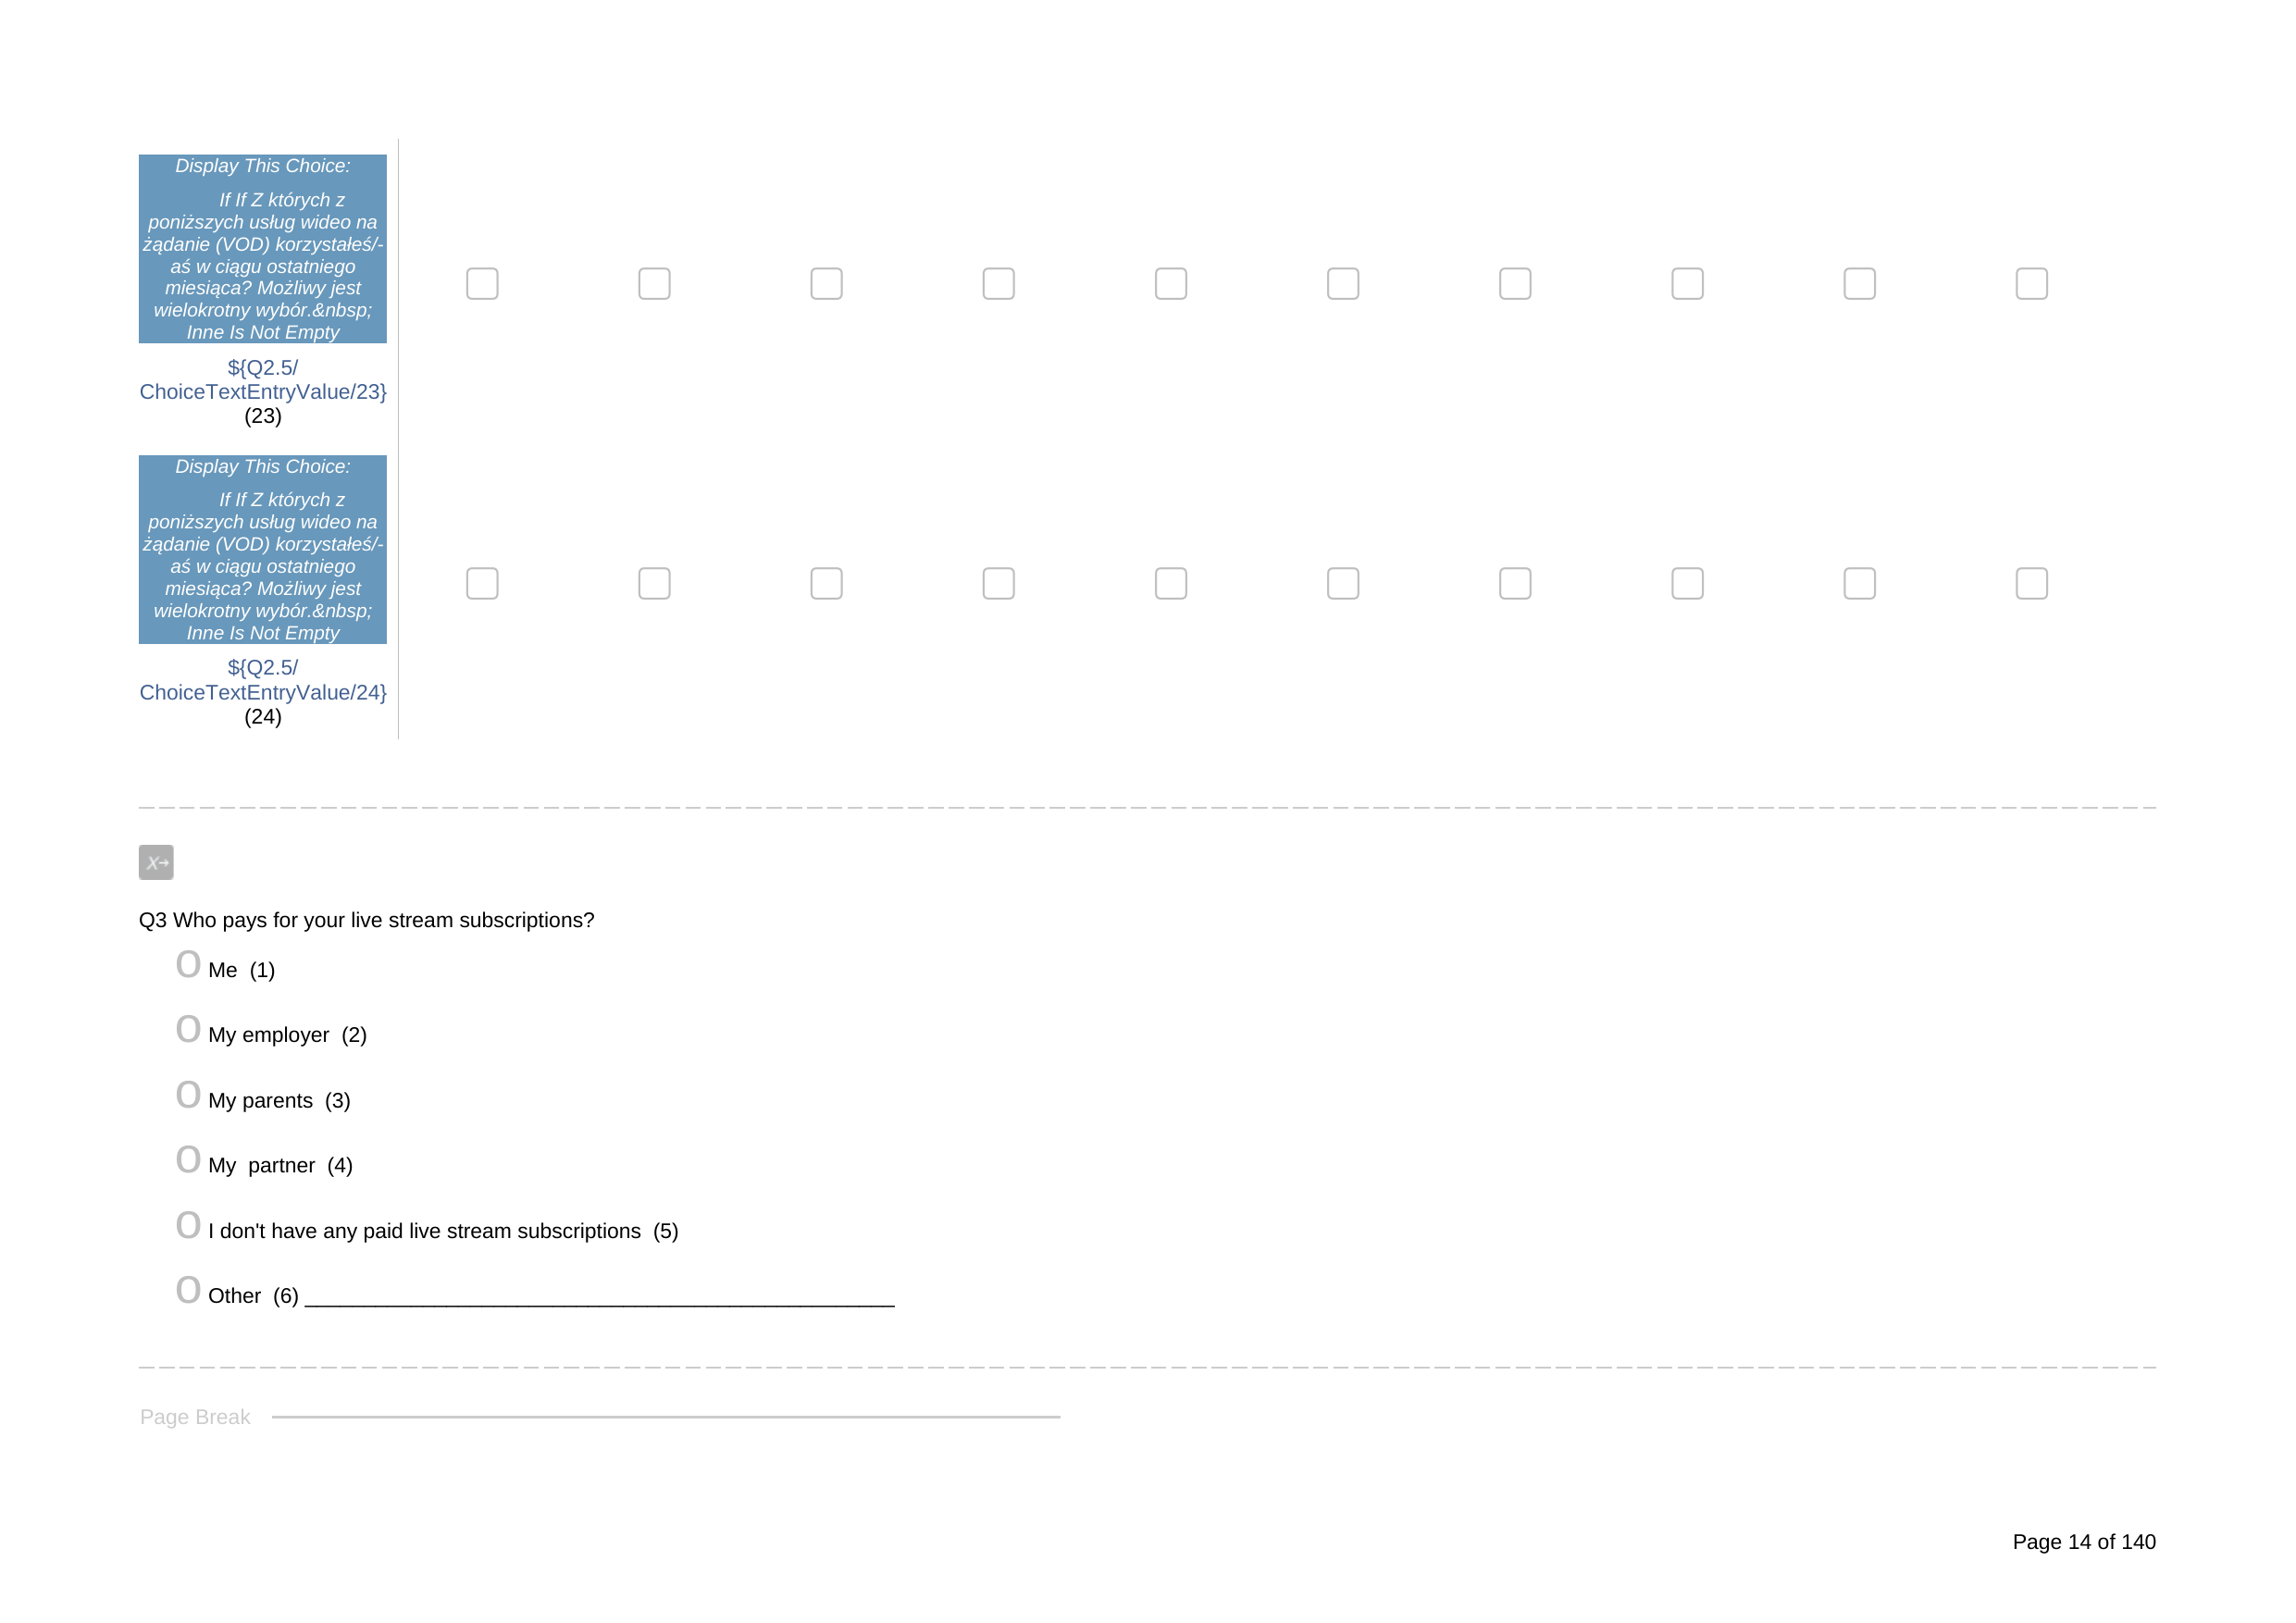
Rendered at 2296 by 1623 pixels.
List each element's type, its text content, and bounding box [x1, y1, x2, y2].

table_cell [743, 440, 915, 739]
table_cell [1087, 139, 1260, 440]
list My employer (2) [173, 1001, 2156, 1058]
list My partner (4) [173, 1132, 2156, 1188]
table_cell [1087, 440, 1260, 739]
table_cell [1776, 139, 1948, 440]
text Q3 Who pays for your live stream subscriptions? [139, 908, 2156, 932]
table_cell [1432, 139, 1604, 440]
table_cell [1260, 440, 1432, 739]
table_cell [1604, 440, 1776, 739]
table_cell [915, 139, 1087, 440]
table_cell [1776, 440, 1948, 739]
table_cell [1260, 139, 1432, 440]
table_header Page Break [139, 1405, 270, 1442]
table_cell Display This Choice: If If Z których z poniższych usług wideo na żądanie (VOD) korzystałeś/-aś w ciągu ostatniego miesiąca? Możliwy jest wielokrotny wybór.&nbsp; Inne Is Not Empty ${Q2.5/ChoiceTextEntryValue/23} (23) [128, 139, 398, 440]
table_cell [571, 440, 743, 739]
table_cell [571, 139, 743, 440]
table_header [271, 1405, 1061, 1442]
table_cell [399, 139, 571, 440]
list My parents (3) [173, 1066, 2156, 1122]
table_cell [1432, 440, 1604, 739]
table_cell [915, 440, 1087, 739]
table_cell [1948, 440, 2120, 739]
list Me (1) [173, 935, 2156, 992]
list Other (6) __________________________________________________ [173, 1262, 2156, 1319]
table_cell [1948, 139, 2120, 440]
table_cell [1604, 139, 1776, 440]
table_cell [743, 139, 915, 440]
table_cell Display This Choice: If If Z których z poniższych usług wideo na żądanie (VOD) korzystałeś/-aś w ciągu ostatniego miesiąca? Możliwy jest wielokrotny wybór.&nbsp; Inne Is Not Empty ${Q2.5/ChoiceTextEntryValue/24} (24) [128, 440, 398, 739]
list I don't have any paid live stream subscriptions (5) [173, 1196, 2156, 1253]
table_cell [399, 440, 571, 739]
picture [139, 845, 174, 880]
